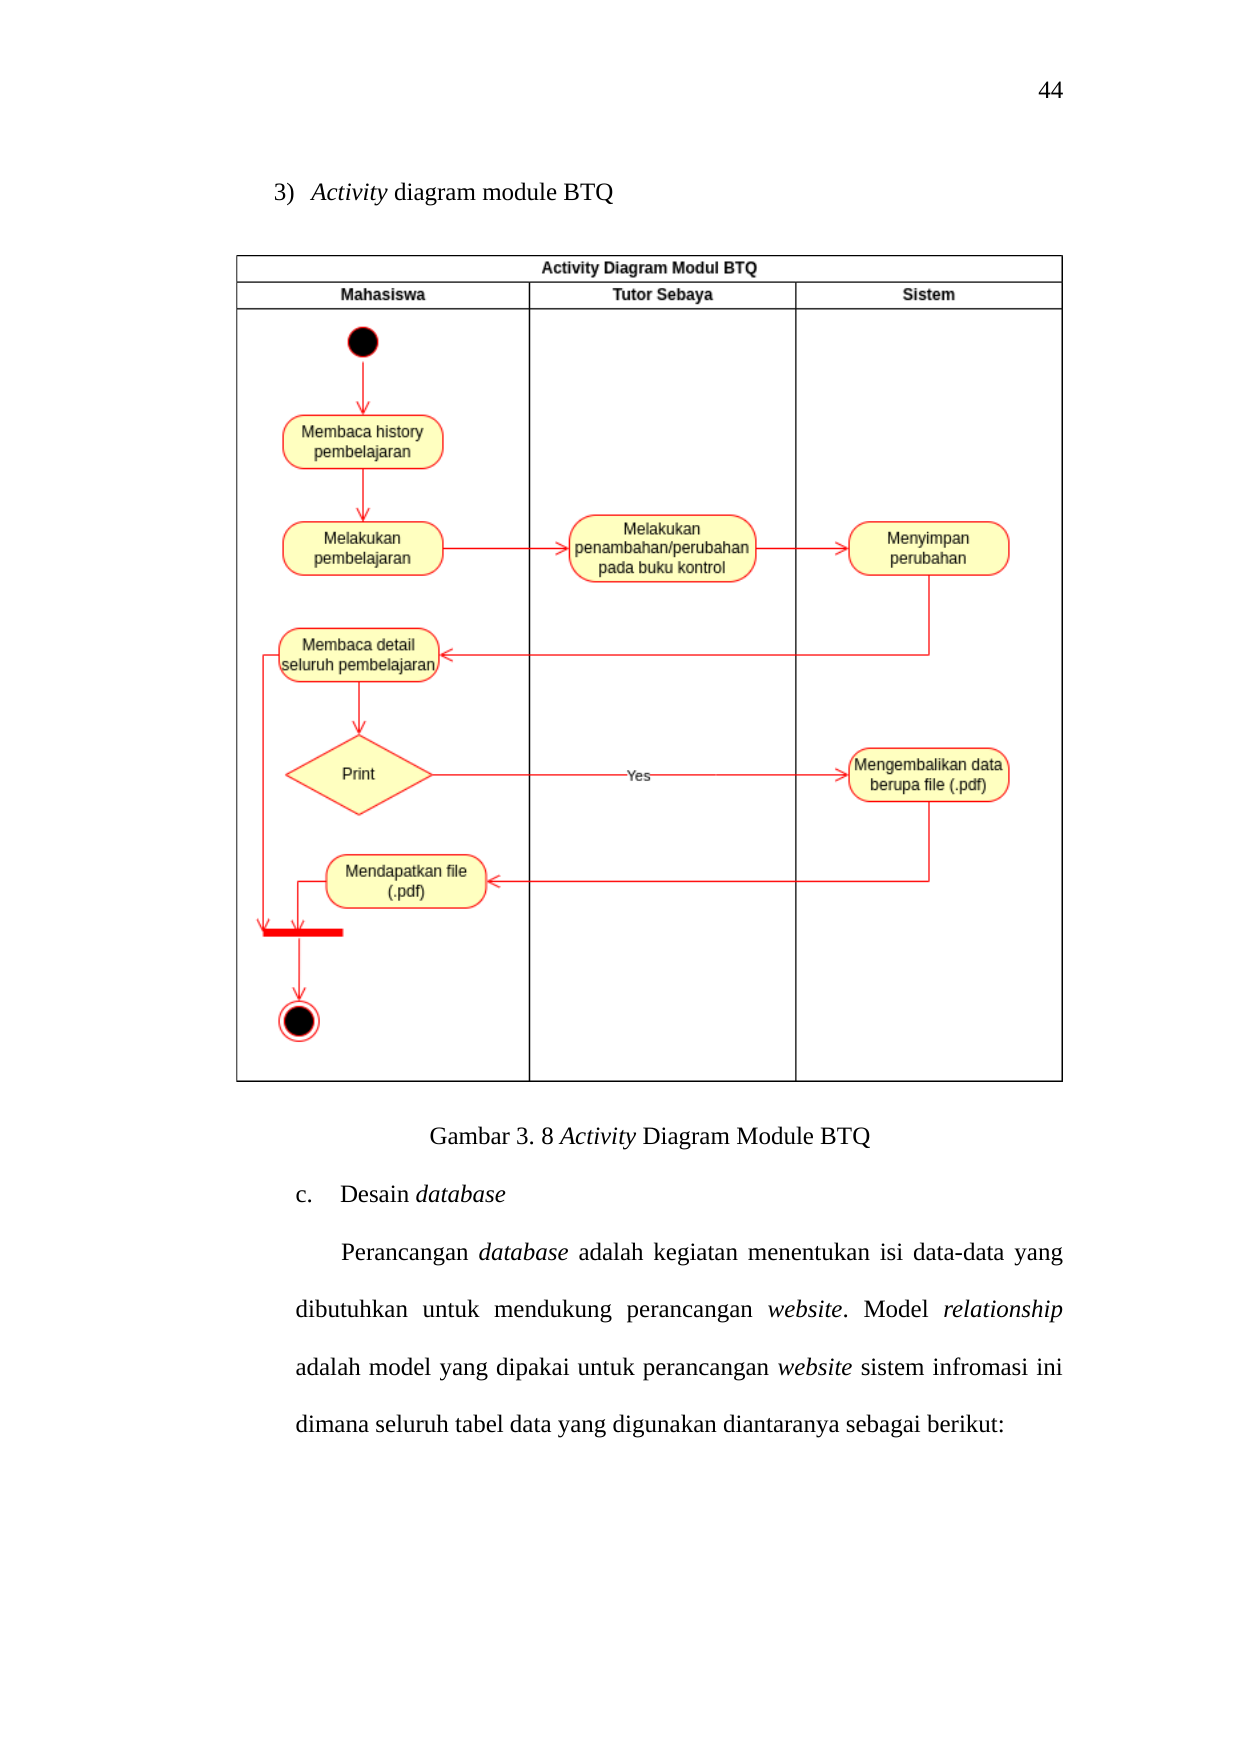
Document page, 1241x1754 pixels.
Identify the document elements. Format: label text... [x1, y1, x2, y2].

list Activity diagram module BTQ [274, 177, 1063, 206]
list Perancangan database adalah kegiatan menentukan isi data-data yang dibutuhkan untuk mendukung perancangan website. Model relationship adalah model yang dipakai untuk perancangan website sistem infromasi ini dimana seluruh tabel data yang digunakan diantaranya sebagai berikut: [295, 1237, 1063, 1438]
list Desain database [295, 1179, 1063, 1208]
picture [236, 255, 1063, 1082]
